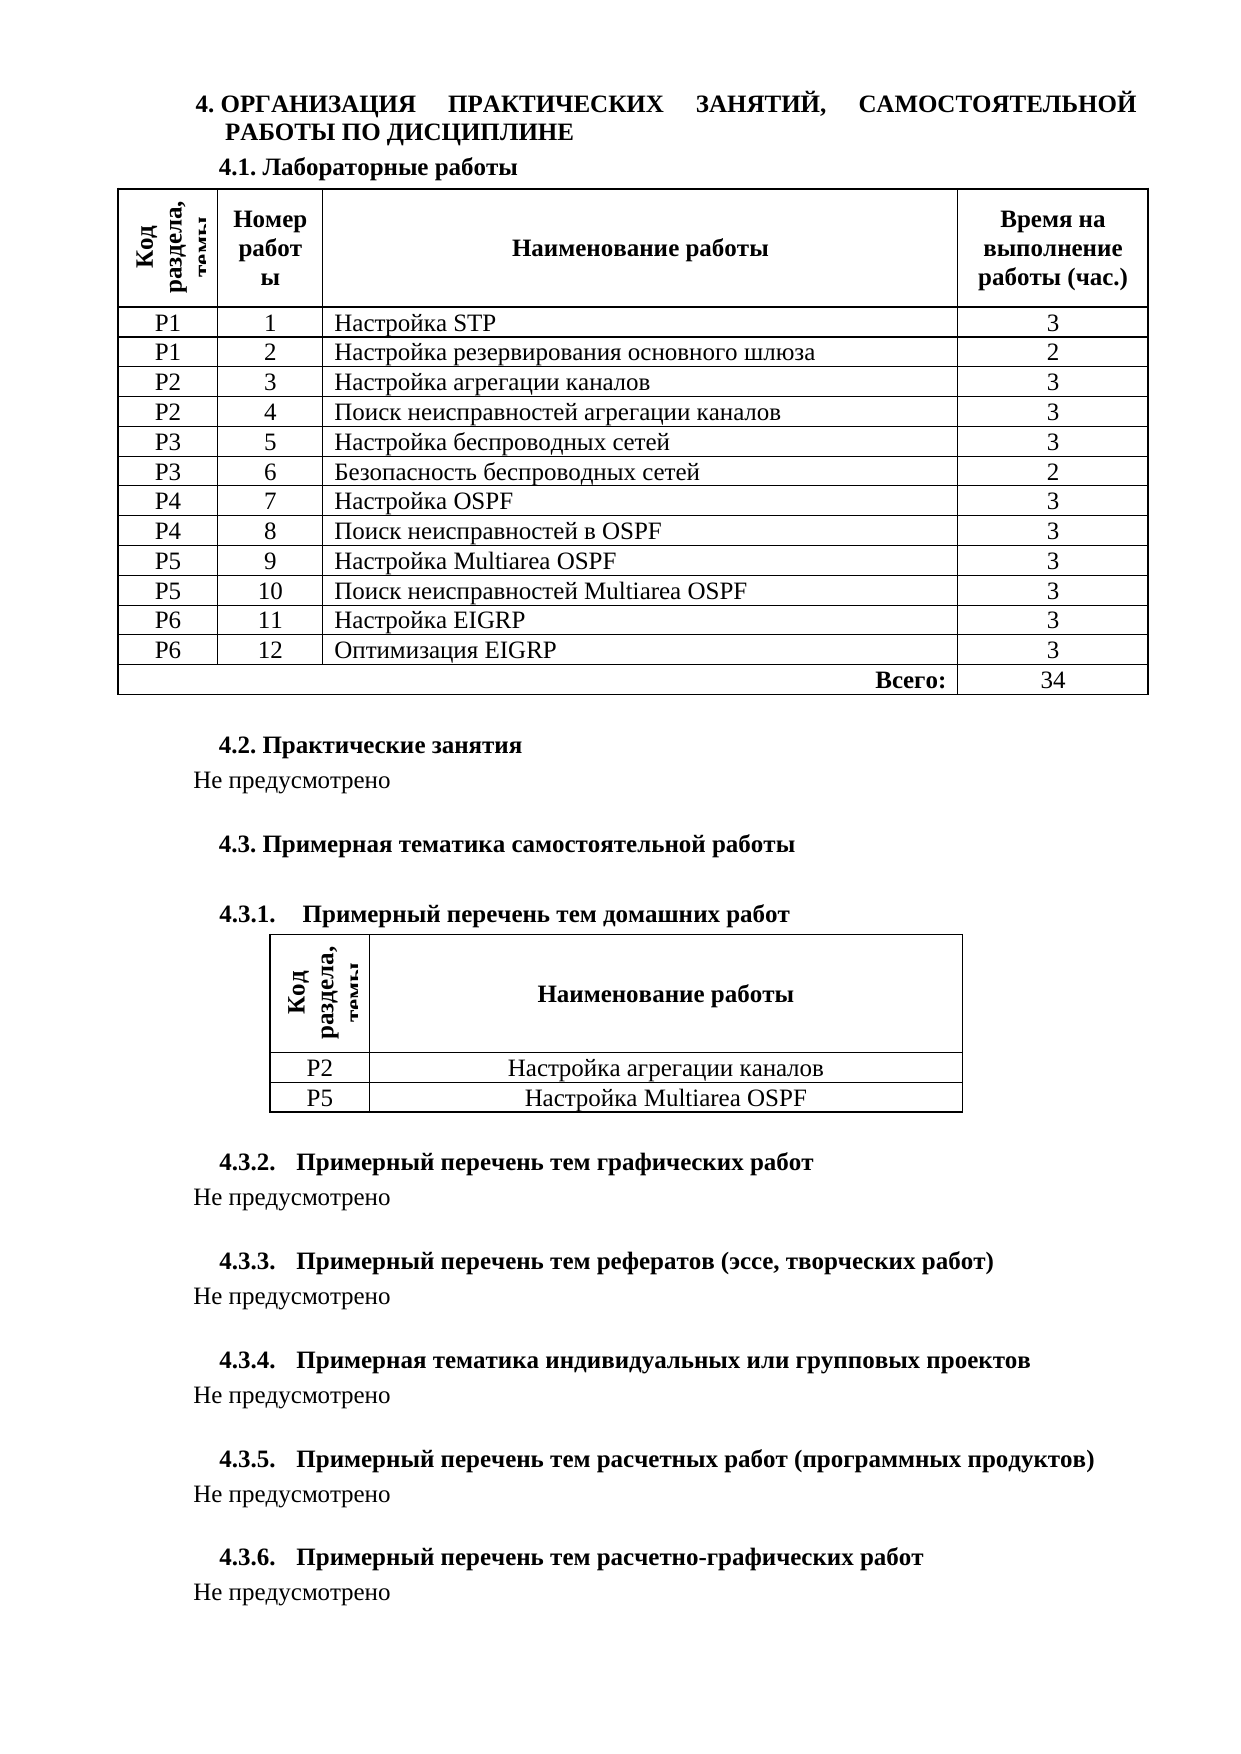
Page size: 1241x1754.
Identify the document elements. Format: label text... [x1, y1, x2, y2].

table_cell Поиск неисправностей Multiarea OSPF [323, 576, 957, 604]
table_cell 4 [218, 397, 322, 426]
table_cell 3 [958, 367, 1147, 396]
text Не предусмотрено [118, 765, 1137, 794]
table_cell 8 [218, 516, 322, 545]
table_cell 3 [218, 367, 322, 396]
text Не предусмотрено [118, 1479, 1137, 1507]
table_cell Р1 [119, 338, 217, 366]
table_cell 7 [218, 486, 322, 515]
table_header Код раздела, темы [271, 935, 369, 1052]
table_cell Р2 [271, 1053, 369, 1082]
table_cell Настройка Multiarea OSPF [323, 546, 957, 575]
table_cell 3 [958, 546, 1147, 575]
table_cell 3 [958, 635, 1147, 664]
table_header Код раздела, темы [119, 190, 217, 306]
table_cell Р5 [271, 1083, 369, 1111]
table_cell 2 [218, 338, 322, 366]
text Не предусмотрено [118, 1577, 1137, 1606]
table_cell Р4 [119, 516, 217, 545]
table_cell Р2 [119, 367, 217, 396]
table_cell Р1 [119, 308, 217, 336]
table_header Наименование работы [323, 190, 957, 306]
table_cell Р2 [119, 397, 217, 426]
list Примерный перечень тем домашних работ [219, 899, 1137, 927]
table_cell 9 [218, 546, 322, 575]
list Практические занятия [218, 730, 1137, 759]
table_cell Поиск неисправностей агрегации каналов [323, 397, 957, 426]
table_cell Настройка резервирования основного шлюза [323, 338, 957, 366]
table_cell Настройка беспроводных сетей [323, 427, 957, 456]
list Лабораторные работы [218, 152, 1137, 181]
text Не предусмотрено [118, 1281, 1137, 1310]
table_cell 2 [958, 338, 1147, 366]
table_cell 12 [218, 635, 322, 664]
table_cell 1 [218, 308, 322, 336]
table_cell Оптимизация EIGRP [323, 635, 957, 664]
table_cell Поиск неисправностей в OSPF [323, 516, 957, 545]
table_cell Настройка Multiarea OSPF [370, 1083, 962, 1111]
list Примерный перечень тем графических работ [219, 1147, 1137, 1176]
text Не предусмотрено [118, 1380, 1137, 1409]
table_cell Настройка EIGRP [323, 606, 957, 634]
table_cell Р5 [119, 576, 217, 604]
table_cell Р5 [119, 546, 217, 575]
list Примерная тематика самостоятельной работы [218, 829, 1137, 857]
table_header Номер работы [218, 190, 322, 306]
table_cell Всего: [119, 665, 957, 694]
table_header Наименование работы [370, 935, 962, 1052]
list ОРГАНИЗАЦИЯ ПРАКТИЧЕСКИХ ЗАНЯТИЙ, САМОСТОЯТЕЛЬНОЙ РАБОТЫ ПО ДИСЦИПЛИНЕ [195, 89, 1137, 146]
table_cell 3 [958, 516, 1147, 545]
table_cell Настройка агрегации каналов [370, 1053, 962, 1082]
table_cell 6 [218, 457, 322, 485]
table_cell 3 [958, 397, 1147, 426]
table_cell Р3 [119, 427, 217, 456]
table_cell Р3 [119, 457, 217, 485]
table_cell 3 [958, 606, 1147, 634]
table_header Время на выполнение работы (час.) [958, 190, 1147, 306]
table_cell Р4 [119, 486, 217, 515]
table_cell 3 [958, 486, 1147, 515]
table_cell Р6 [119, 635, 217, 664]
table_cell 34 [958, 665, 1147, 694]
list Примерный перечень тем расчетных работ (программных продуктов) [219, 1444, 1137, 1472]
text Не предусмотрено [118, 1182, 1137, 1211]
list Примерный перечень тем расчетно-графических работ [219, 1542, 1137, 1571]
table_cell 3 [958, 576, 1147, 604]
table_cell 3 [958, 308, 1147, 336]
table_cell Безопасность беспроводных сетей [323, 457, 957, 485]
table_cell 2 [958, 457, 1147, 485]
table_cell Настройка агрегации каналов [323, 367, 957, 396]
list Примерная тематика индивидуальных или групповых проектов [219, 1345, 1137, 1374]
table_cell 5 [218, 427, 322, 456]
table_cell Р6 [119, 606, 217, 634]
table_cell Настройка STP [323, 308, 957, 336]
table_cell 11 [218, 606, 322, 634]
table_cell 10 [218, 576, 322, 604]
table_cell 3 [958, 427, 1147, 456]
table_cell Настройка OSPF [323, 486, 957, 515]
list Примерный перечень тем рефератов (эссе, творческих работ) [219, 1246, 1137, 1275]
